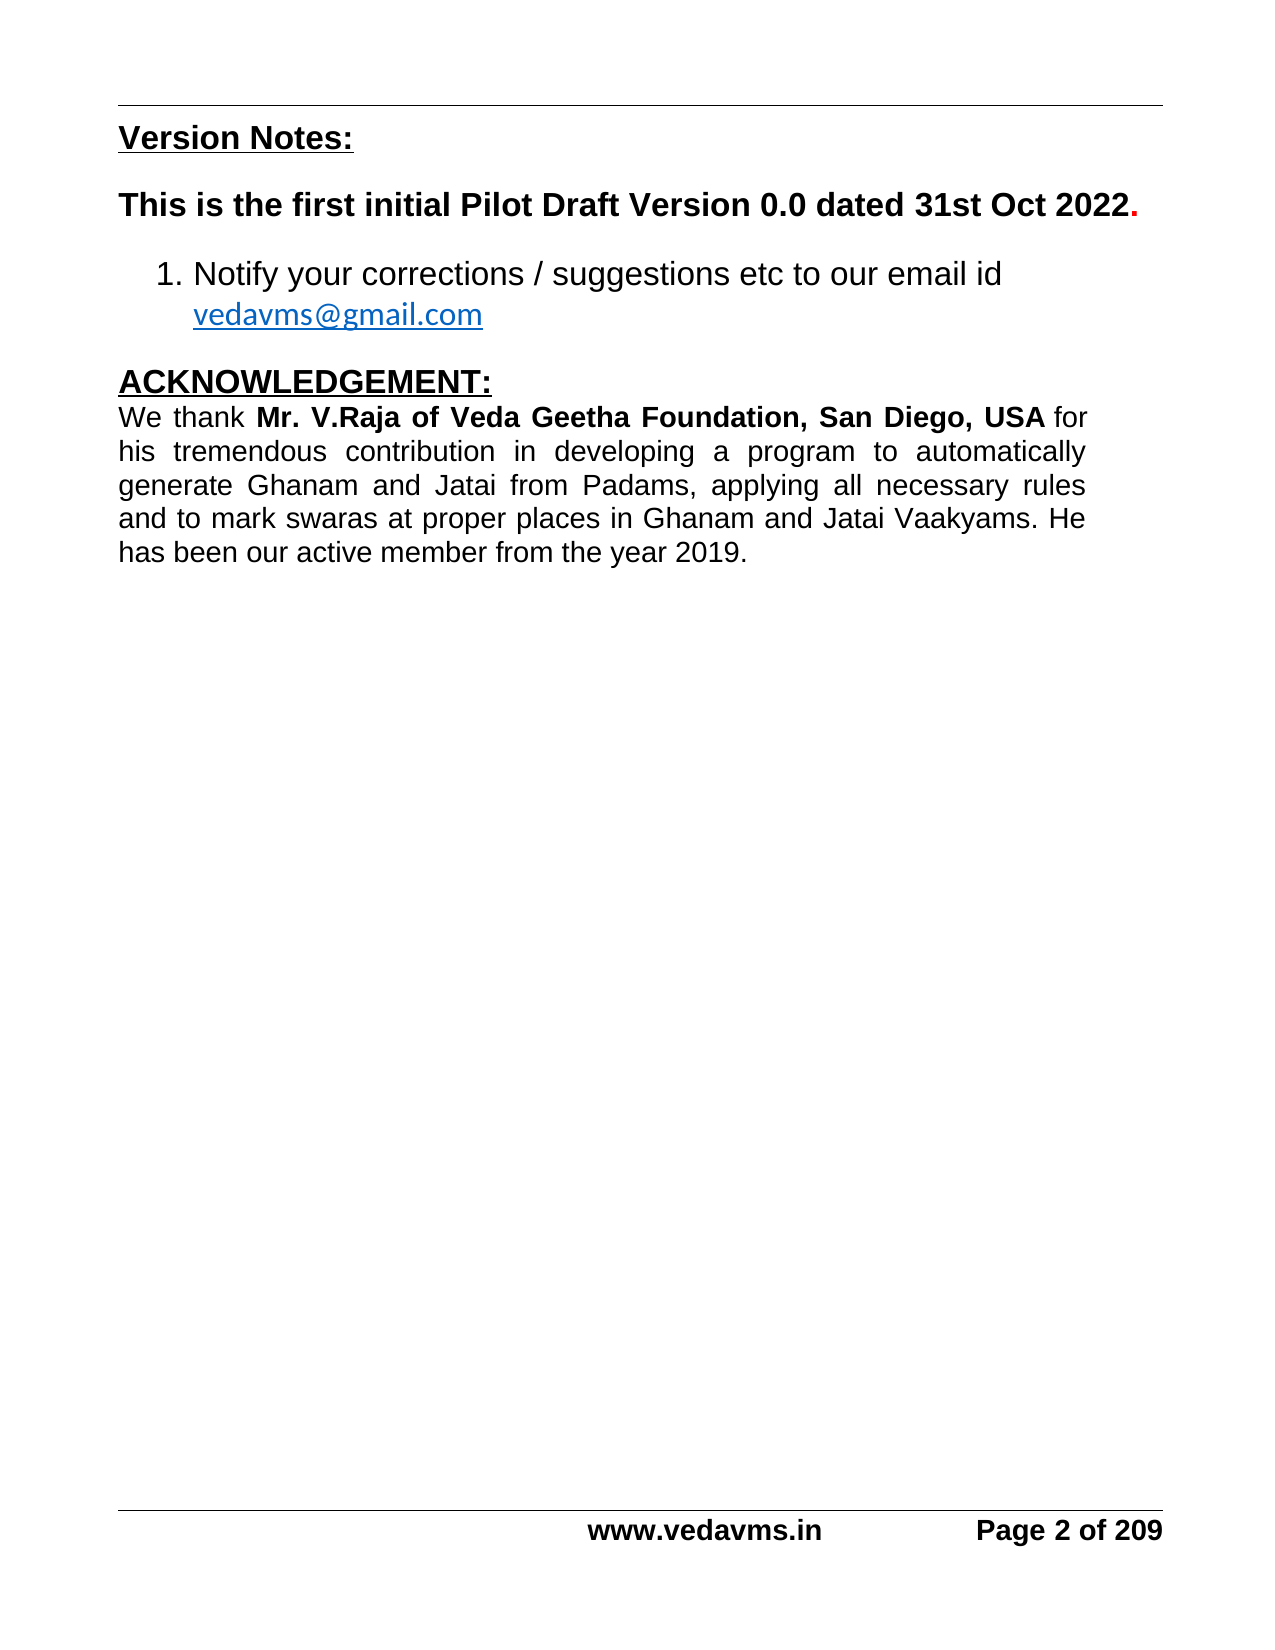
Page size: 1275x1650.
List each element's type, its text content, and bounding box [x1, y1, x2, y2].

text This is the first initial Pilot Draft Version 0.0 dated 31st Oct 2022. [118, 185, 1163, 224]
list Notify your corrections / suggestions etc to our email id vedavms@gmail.com [156, 252, 1163, 334]
text We thank Mr. V.Raja of Veda Geetha Foundation, San Diego, USA for his tremendous contribution in developing a program to automatically generate Ghanam and Jatai from Padams, applying all necessary rules and to mark swaras at proper places in Ghanam and Jatai Vaakyams. He has been our active member from the year 2019. [118, 400, 1088, 568]
text Version Notes: [118, 118, 1163, 157]
text ACKNOWLEDGEMENT: [118, 362, 1088, 400]
